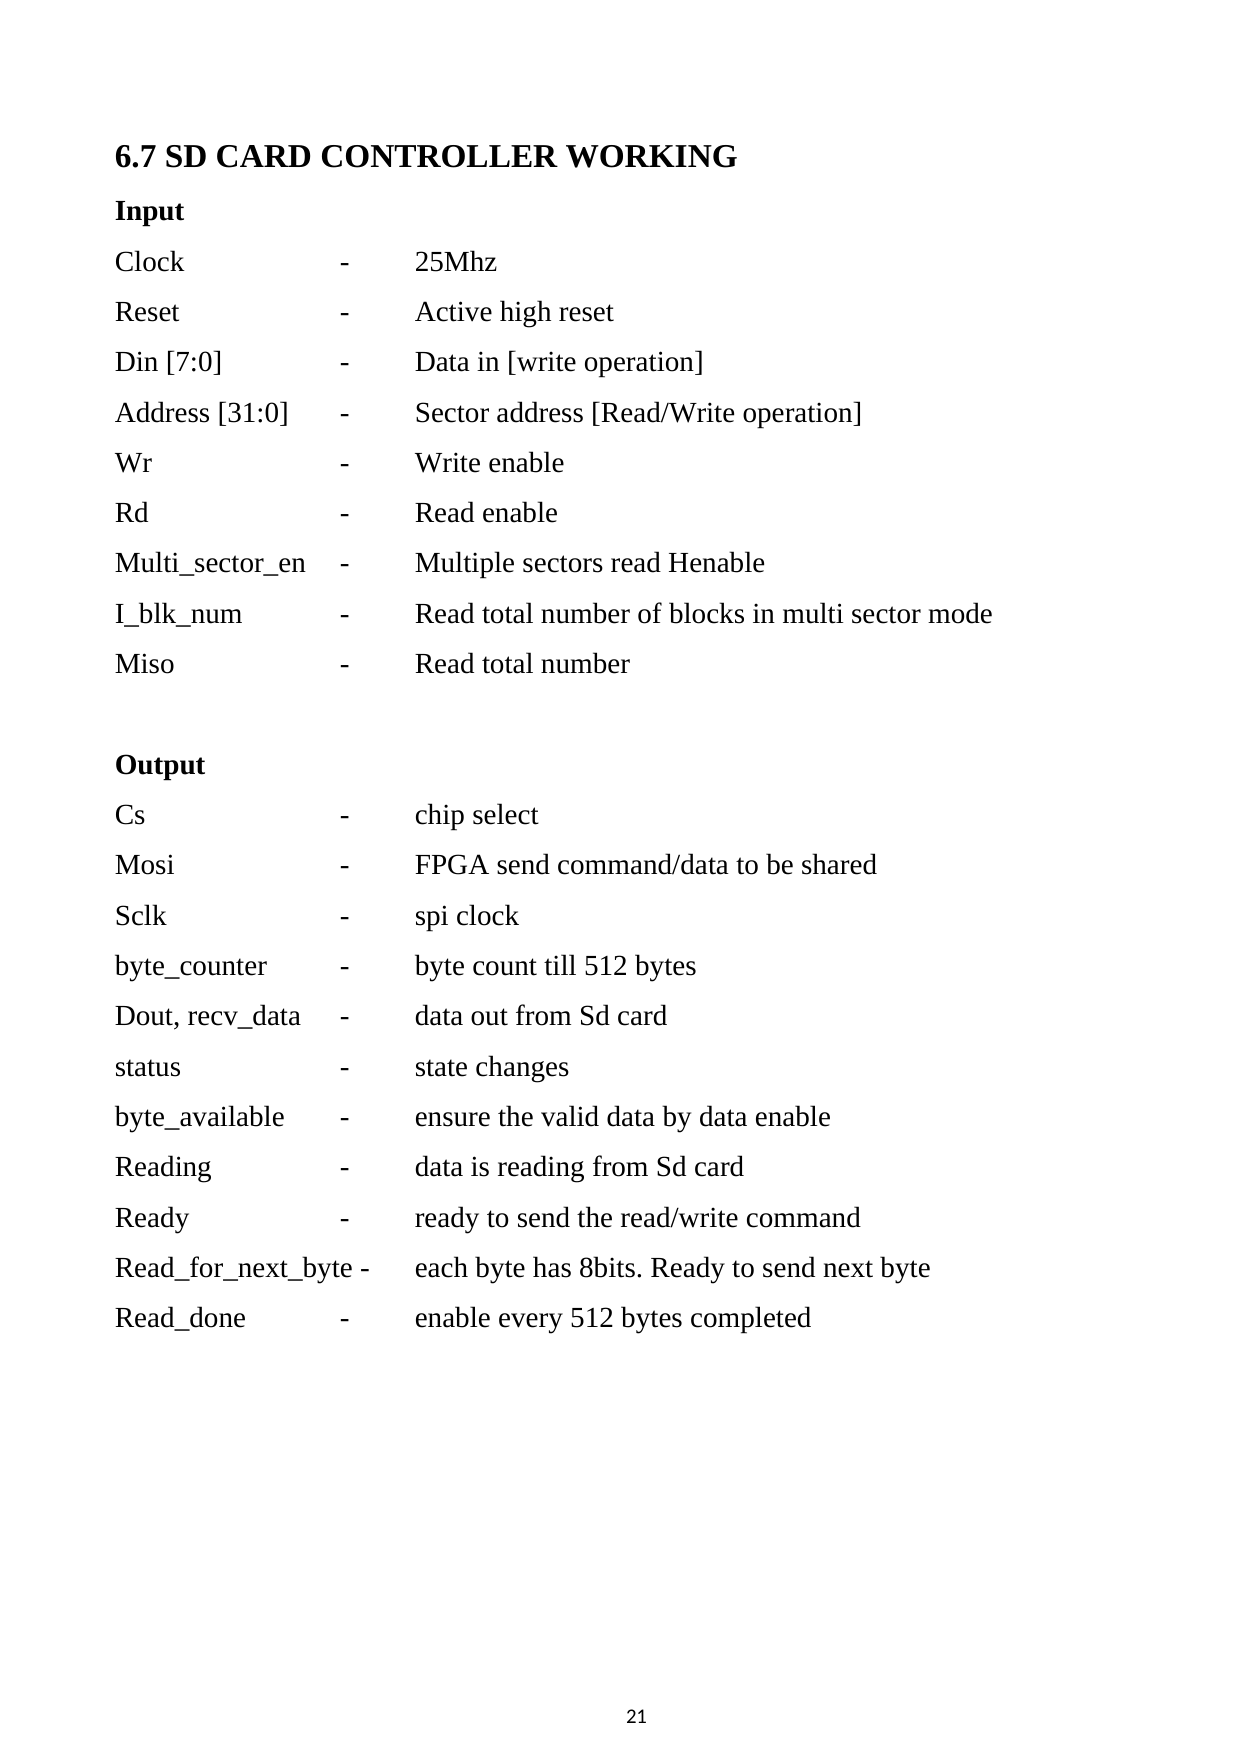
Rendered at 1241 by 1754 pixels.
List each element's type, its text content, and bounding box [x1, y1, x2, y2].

text Wr - Write enable [114, 445, 1158, 478]
text Ready - ready to send the read/write command [114, 1200, 1158, 1233]
text Mosi - FPGA send command/data to be shared [114, 847, 1158, 881]
text 6.7 SD CARD CONTROLLER WORKING [114, 136, 1158, 174]
text I_blk_num - Read total number of blocks in multi sector mode [114, 596, 1158, 629]
text Read_done - enable every 512 bytes completed [114, 1300, 1158, 1334]
text status - state changes [114, 1049, 1158, 1082]
text Dout, recv_data - data out from Sd card [114, 998, 1158, 1032]
text Clock - 25Mhz [114, 244, 1158, 277]
text Reading - data is reading from Sd card [114, 1149, 1158, 1183]
text Cs - chip select [114, 797, 1158, 831]
text Din [7:0] - Data in [write operation] [114, 344, 1158, 378]
text Reset - Active high reset [114, 294, 1158, 328]
text Sclk - spi clock [114, 898, 1158, 931]
text Rd - Read enable [114, 495, 1158, 529]
text Input [114, 193, 1158, 227]
text Address [31:0] - Sector address [Read/Write operation] [114, 395, 1158, 428]
text byte_counter - byte count till 512 bytes [114, 948, 1158, 982]
text Miso - Read total number [114, 646, 1158, 680]
text byte_available - ensure the valid data by data enable [114, 1099, 1158, 1133]
text Multi_sector_en - Multiple sectors read Henable [114, 546, 1158, 579]
text Output [114, 747, 1158, 780]
text Read_for_next_byte - each byte has 8bits. Ready to send next byte [114, 1250, 1158, 1283]
